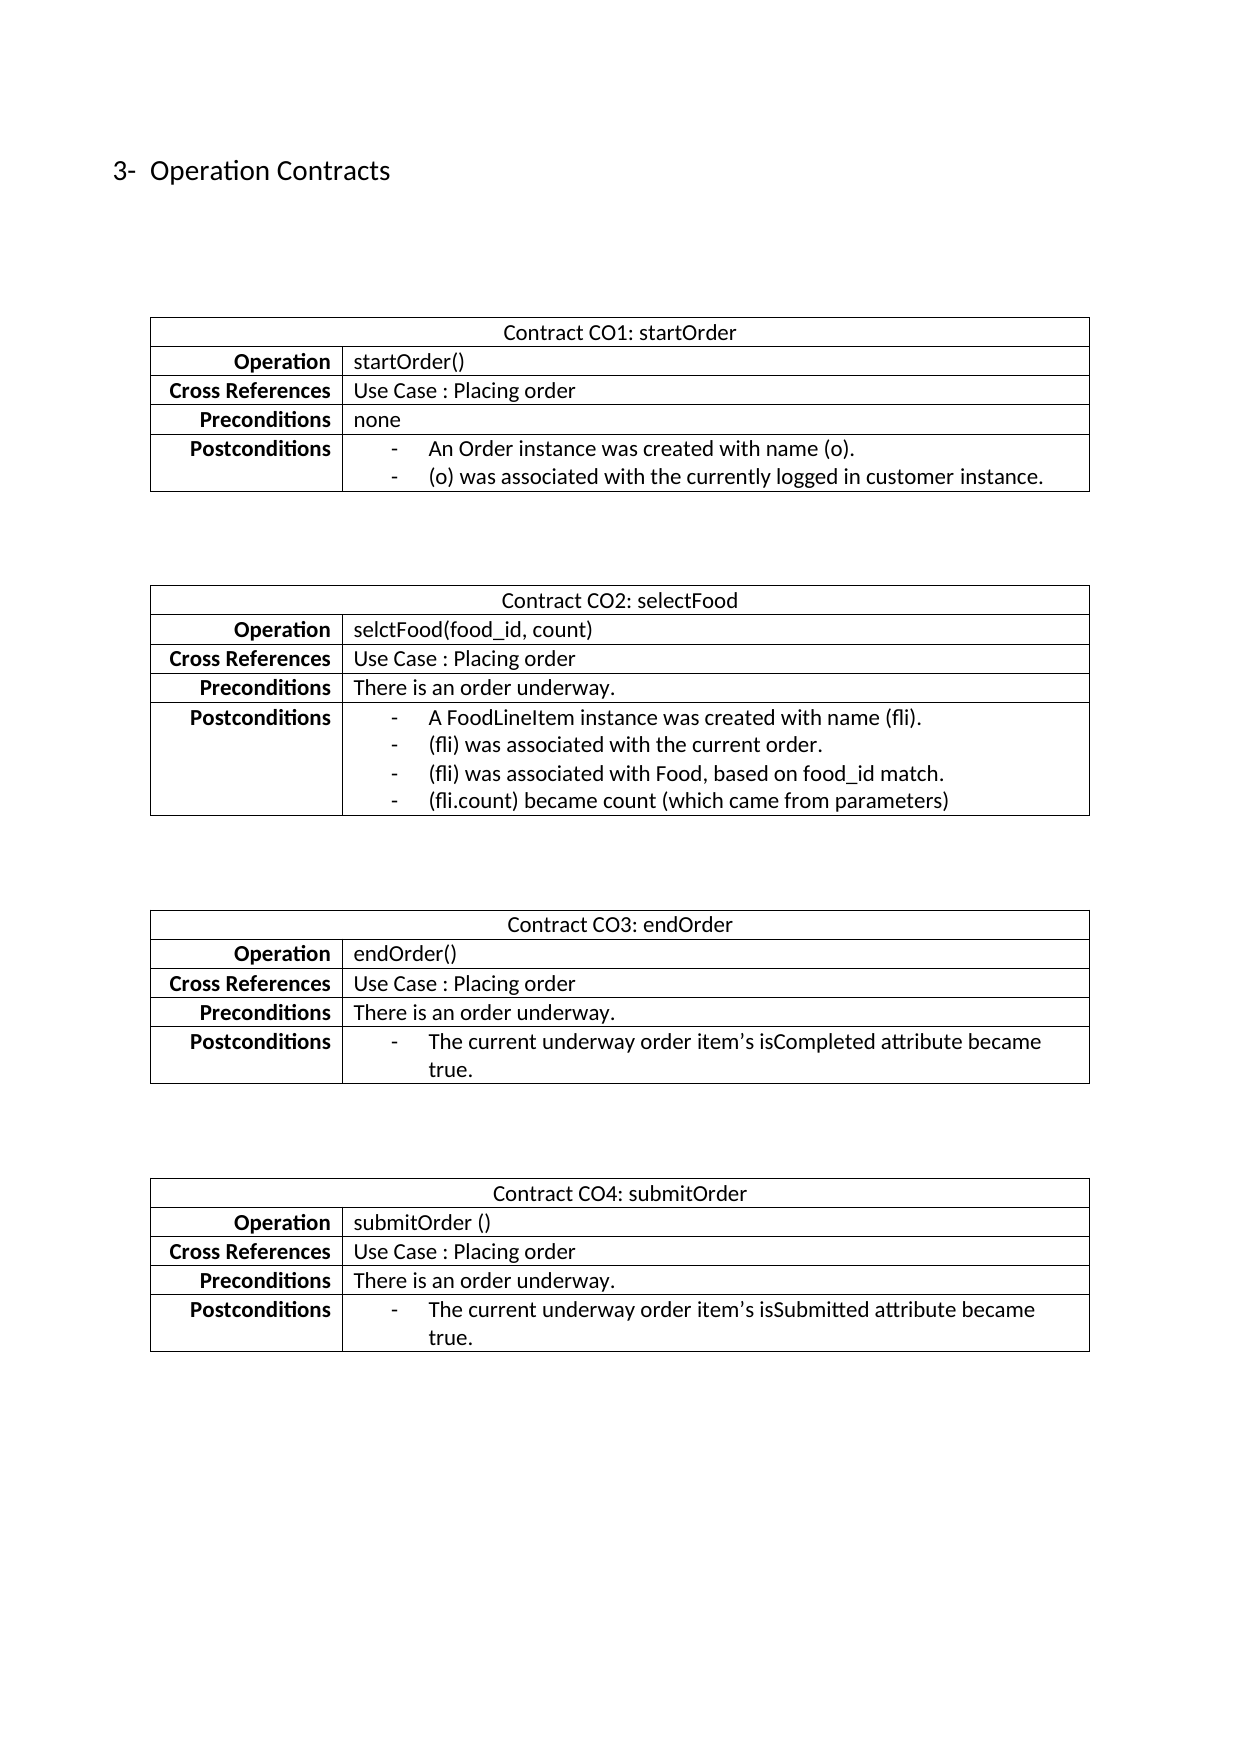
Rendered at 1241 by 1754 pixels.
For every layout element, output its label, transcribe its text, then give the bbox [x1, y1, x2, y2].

table_cell A FoodLineItem instance was created with name (fli). (fli) was associated with the current order. (fli) was associated with Food, based on food_id match. (fli.count) became count (which came from parameters) [343, 703, 1089, 815]
table_cell Preconditions [151, 998, 342, 1026]
table_cell Cross References [151, 376, 342, 404]
table_cell Cross References [151, 969, 342, 997]
table_header Contract CO4: submitOrder [151, 1179, 1089, 1207]
table_cell Postconditions [151, 1027, 342, 1083]
table_cell Preconditions [151, 1266, 342, 1294]
table_cell Preconditions [151, 674, 342, 702]
table_header Contract CO1: startOrder [151, 318, 1089, 346]
table_cell Cross References [151, 1237, 342, 1265]
table_cell Use Case : Placing order [343, 1237, 1089, 1265]
table_cell submitOrder () [343, 1208, 1089, 1236]
table_cell endOrder() [343, 940, 1089, 968]
table_cell Use Case : Placing order [343, 645, 1089, 672]
table_cell Postconditions [151, 703, 342, 815]
table_cell none [343, 405, 1089, 433]
table_cell Preconditions [151, 405, 342, 433]
table_cell There is an order underway. [343, 1266, 1089, 1294]
table_cell The current underway order item’s isSubmitted attribute became true. [343, 1295, 1089, 1351]
table_cell Operation [151, 940, 342, 968]
table_cell Operation [151, 1208, 342, 1236]
list Operation Contracts [112, 152, 1165, 187]
table_header Contract CO2: selectFood [151, 586, 1089, 614]
table_cell Postconditions [151, 1295, 342, 1351]
table_cell There is an order underway. [343, 998, 1089, 1026]
table_cell startOrder() [343, 347, 1089, 375]
table_cell Use Case : Placing order [343, 376, 1089, 404]
table_cell Operation [151, 615, 342, 643]
table_cell Cross References [151, 645, 342, 672]
table_header Contract CO3: endOrder [151, 911, 1089, 938]
table_cell The current underway order item’s isCompleted attribute became true. [343, 1027, 1089, 1083]
table_cell Use Case : Placing order [343, 969, 1089, 997]
table_cell Operation [151, 347, 342, 375]
table_cell selctFood(food_id, count) [343, 615, 1089, 643]
table_cell An Order instance was created with name (o). (o) was associated with the currently logged in customer instance. [343, 435, 1089, 491]
table_cell There is an order underway. [343, 674, 1089, 702]
table_cell Postconditions [151, 435, 342, 491]
